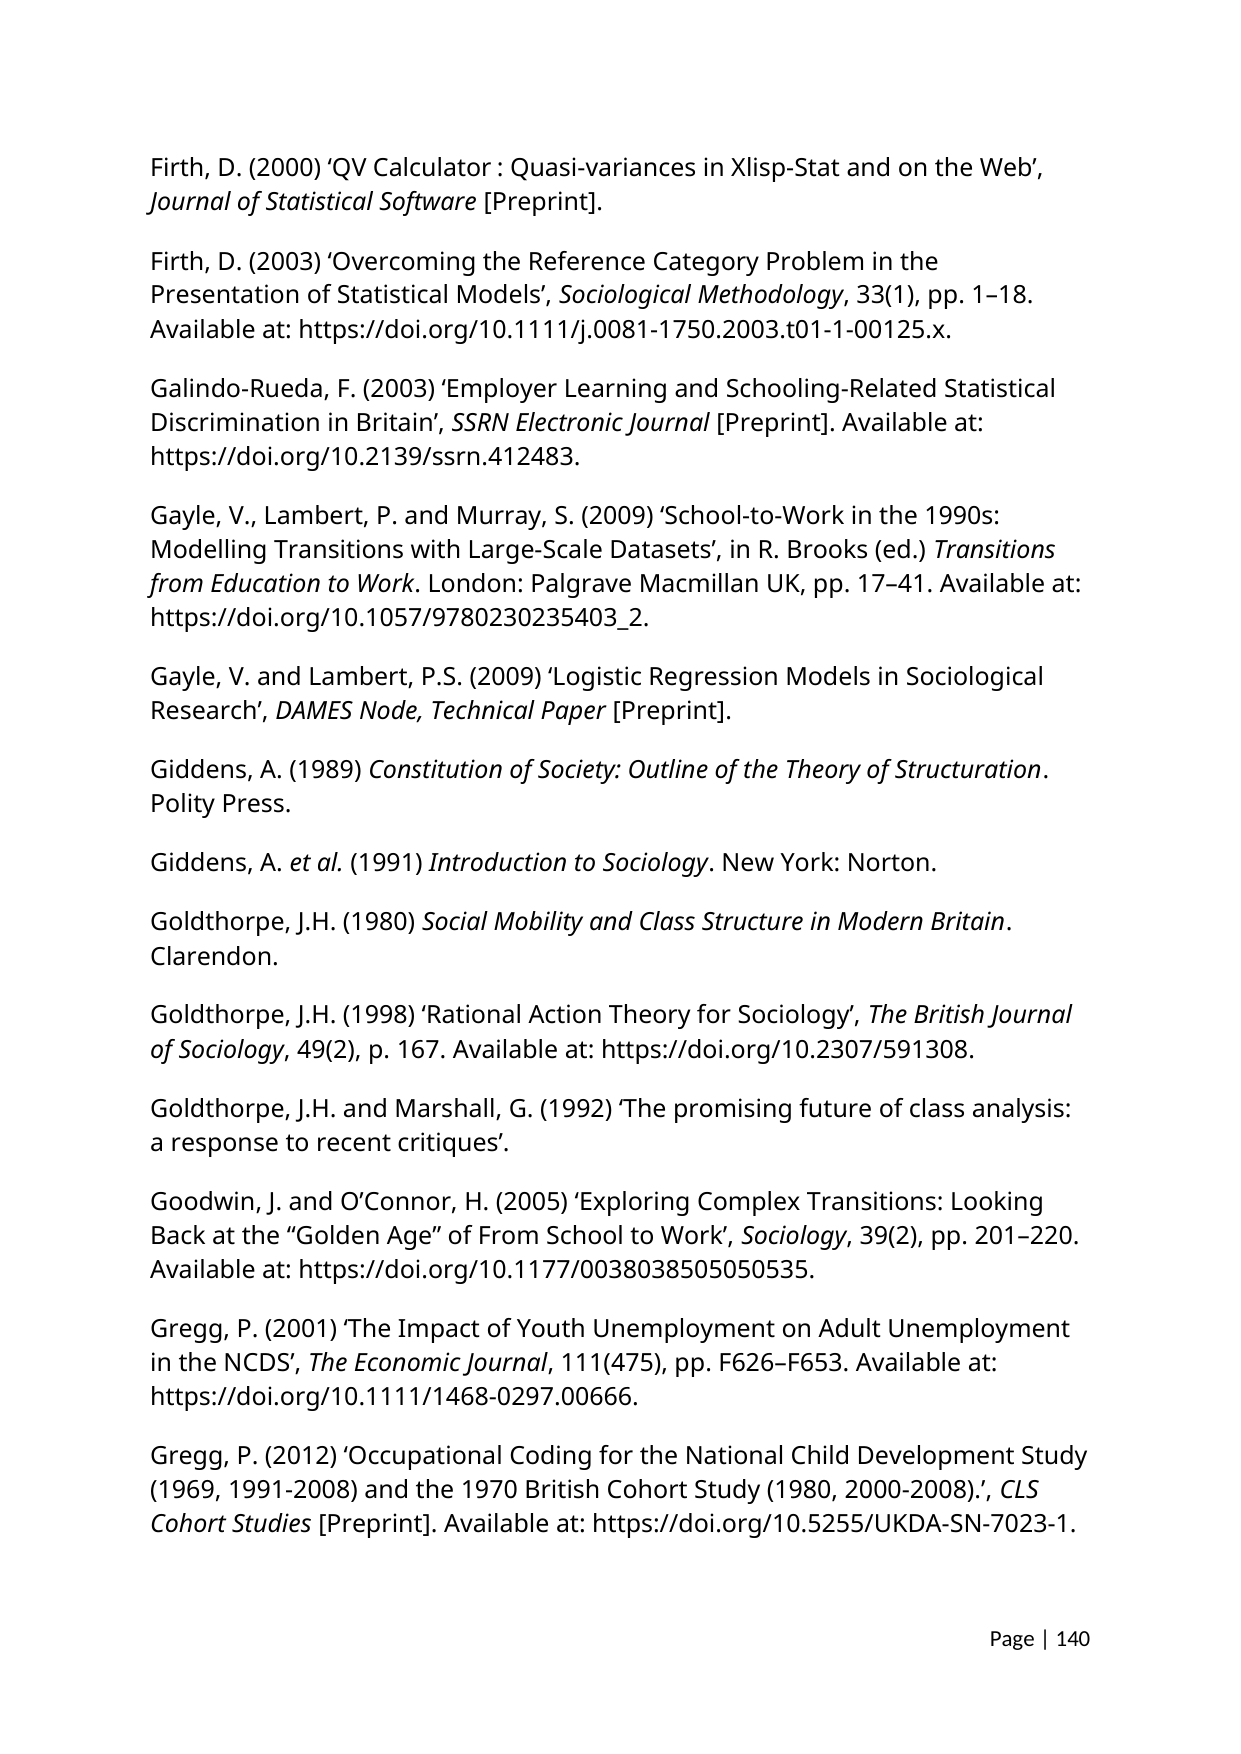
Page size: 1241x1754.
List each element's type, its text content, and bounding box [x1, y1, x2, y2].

text Gayle, V. and Lambert, P.S. (2009) ‘Logistic Regression Models in Sociological Research’, DAMES Node, Technical Paper [Preprint]. [150, 659, 1090, 727]
text Firth, D. (2003) ‘Overcoming the Reference Category Problem in the Presentation of Statistical Models’, Sociological Methodology, 33(1), pp. 1–18. Available at: https://doi.org/10.1111/j.0081-1750.2003.t01-1-00125.x. [150, 243, 1090, 345]
text Firth, D. (2000) ‘QV Calculator : Quasi-variances in Xlisp-Stat and on the Web’, Journal of Statistical Software [Preprint]. [150, 150, 1090, 218]
text Goldthorpe, J.H. (1998) ‘Rational Action Theory for Sociology’, The British Journal of Sociology, 49(2), p. 167. Available at: https://doi.org/10.2307/591308. [150, 997, 1090, 1065]
text Giddens, A. (1989) Constitution of Society: Outline of the Theory of Structuration. Polity Press. [150, 752, 1090, 820]
text Gayle, V., Lambert, P. and Murray, S. (2009) ‘School-to-Work in the 1990s: Modelling Transitions with Large-Scale Datasets’, in R. Brooks (ed.) Transitions from Education to Work. London: Palgrave Macmillan UK, pp. 17–41. Available at: https://doi.org/10.1057/9780230235403_2. [150, 497, 1090, 634]
text Gregg, P. (2001) ‘The Impact of Youth Unemployment on Adult Unemployment in the NCDS’, The Economic Journal, 111(475), pp. F626–F653. Available at: https://doi.org/10.1111/1468-0297.00666. [150, 1311, 1090, 1413]
text Galindo-Rueda, F. (2003) ‘Employer Learning and Schooling-Related Statistical Discrimination in Britain’, SSRN Electronic Journal [Preprint]. Available at: https://doi.org/10.2139/ssrn.412483. [150, 370, 1090, 472]
text Gregg, P. (2012) ‘Occupational Coding for the National Child Development Study (1969, 1991-2008) and the 1970 British Cohort Study (1980, 2000-2008).’, CLS Cohort Studies [Preprint]. Available at: https://doi.org/10.5255/UKDA-SN-7023-1. [150, 1438, 1090, 1540]
text Giddens, A. et al. (1991) Introduction to Sociology. New York: Norton. [150, 845, 1090, 879]
text Goldthorpe, J.H. (1980) Social Mobility and Class Structure in Modern Britain. Clarendon. [150, 904, 1090, 972]
text Goodwin, J. and O’Connor, H. (2005) ‘Exploring Complex Transitions: Looking Back at the “Golden Age” of From School to Work’, Sociology, 39(2), pp. 201–220. Available at: https://doi.org/10.1177/0038038505050535. [150, 1183, 1090, 1286]
text Goldthorpe, J.H. and Marshall, G. (1992) ‘The promising future of class analysis: a response to recent critiques’. [150, 1090, 1090, 1158]
